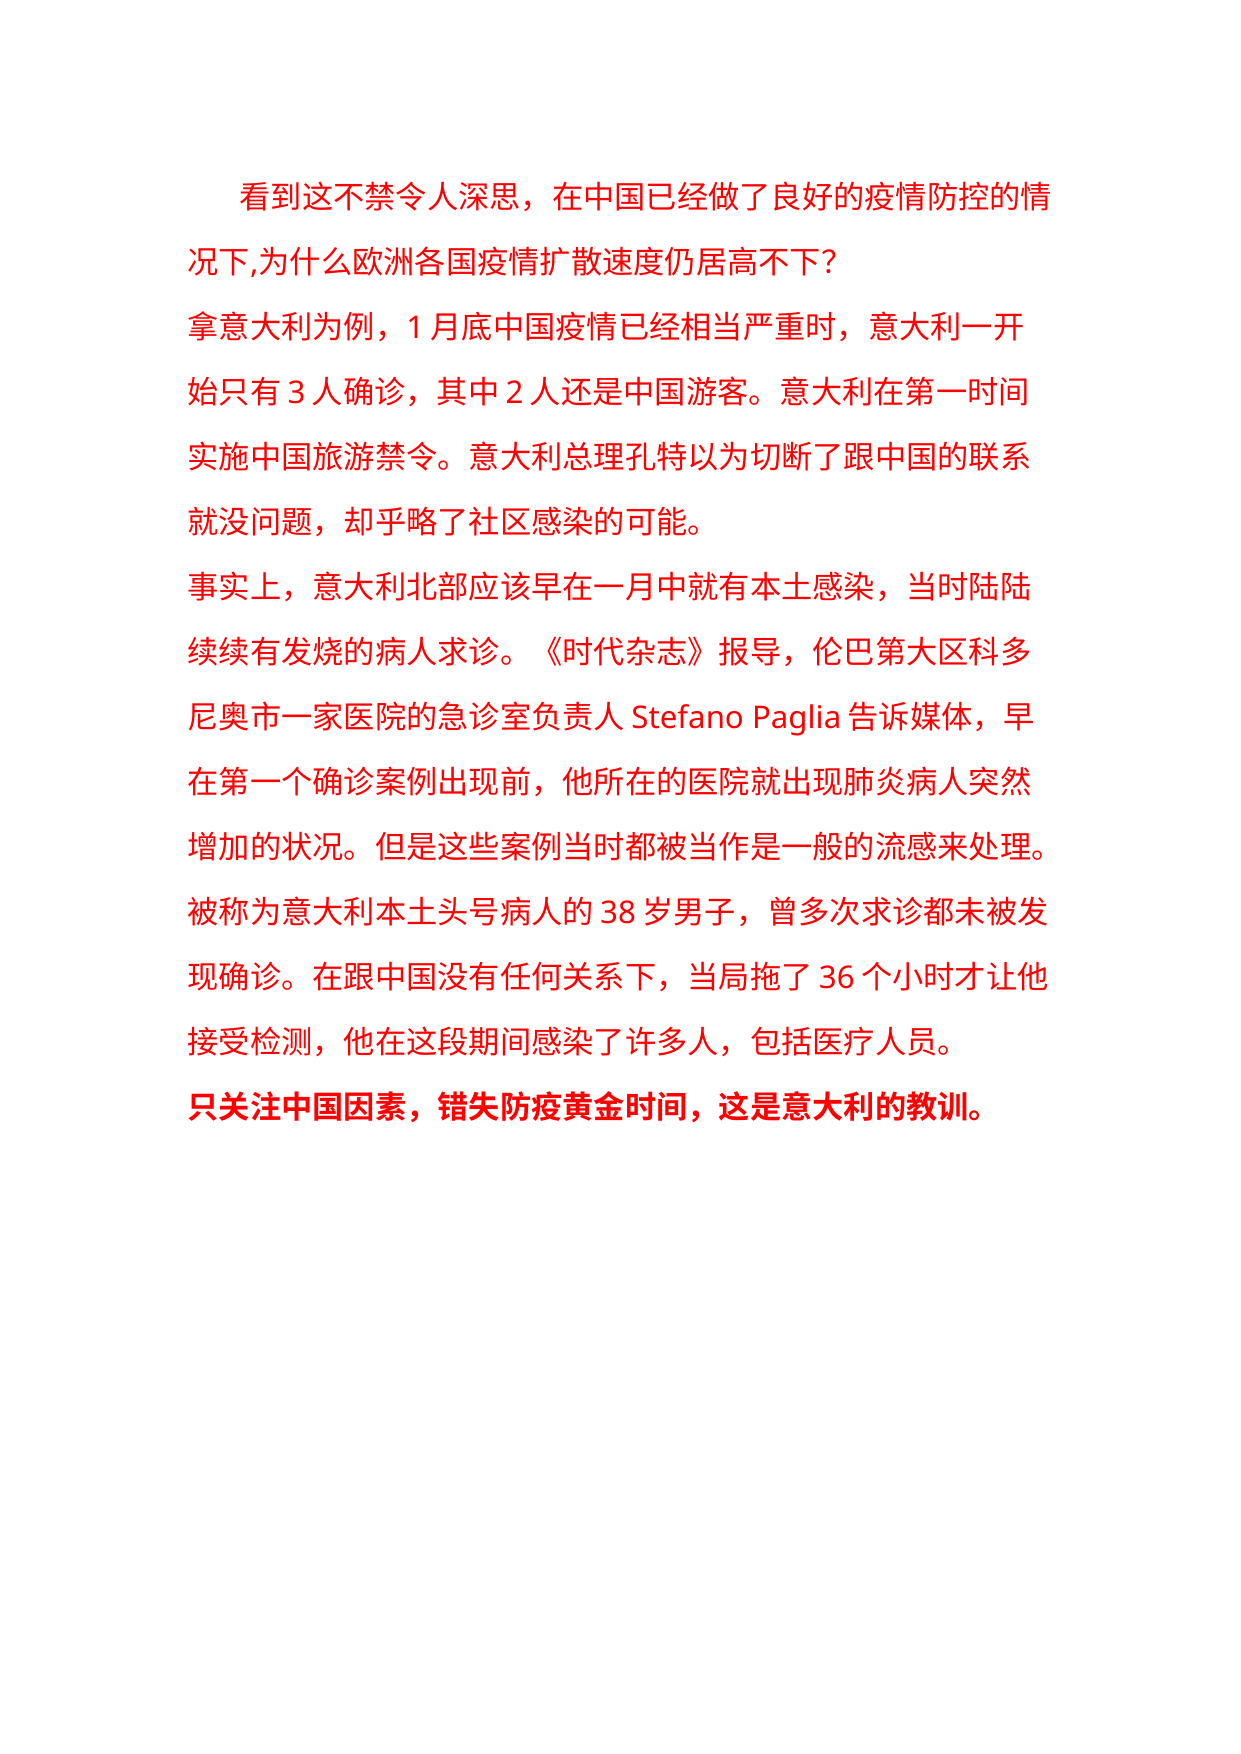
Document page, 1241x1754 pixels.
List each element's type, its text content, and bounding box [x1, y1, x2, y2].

text 只关注中国因素，错失防疫黄金时间，这是意大利的教训。 [187, 1072, 1053, 1137]
text 拿意大利为例，1月底中国疫情已经相当严重时，意大利一开始只有3人确诊，其中2人还是中国游客。意大利在第一时间实施中国旅游禁令。意大利总理孔特以为切断了跟中国的联系就没问题，却乎略了社区感染的可能。 [187, 292, 1053, 552]
text 事实上，意大利北部应该早在一月中就有本土感染，当时陆陆续续有发烧的病人求诊。《时代杂志》报导，伦巴第大区科多尼奥市一家医院的急诊室负责人Stefano Paglia告诉媒体，早在第一个确诊案例出现前，他所在的医院就出现肺炎病人突然增加的状况。但是这些案例当时都被当作是一般的流感来处理。被称为意大利本土头号病人的38岁男子，曾多次求诊都未被发现确诊。在跟中国没有任何关系下，当局拖了36个小时才让他接受检测，他在这段期间感染了许多人，包括医疗人员。 [187, 552, 1053, 1072]
text 看到这不禁令人深思，在中国已经做了良好的疫情防控的情况下,为什么欧洲各国疫情扩散速度仍居高不下？ [187, 162, 1053, 292]
